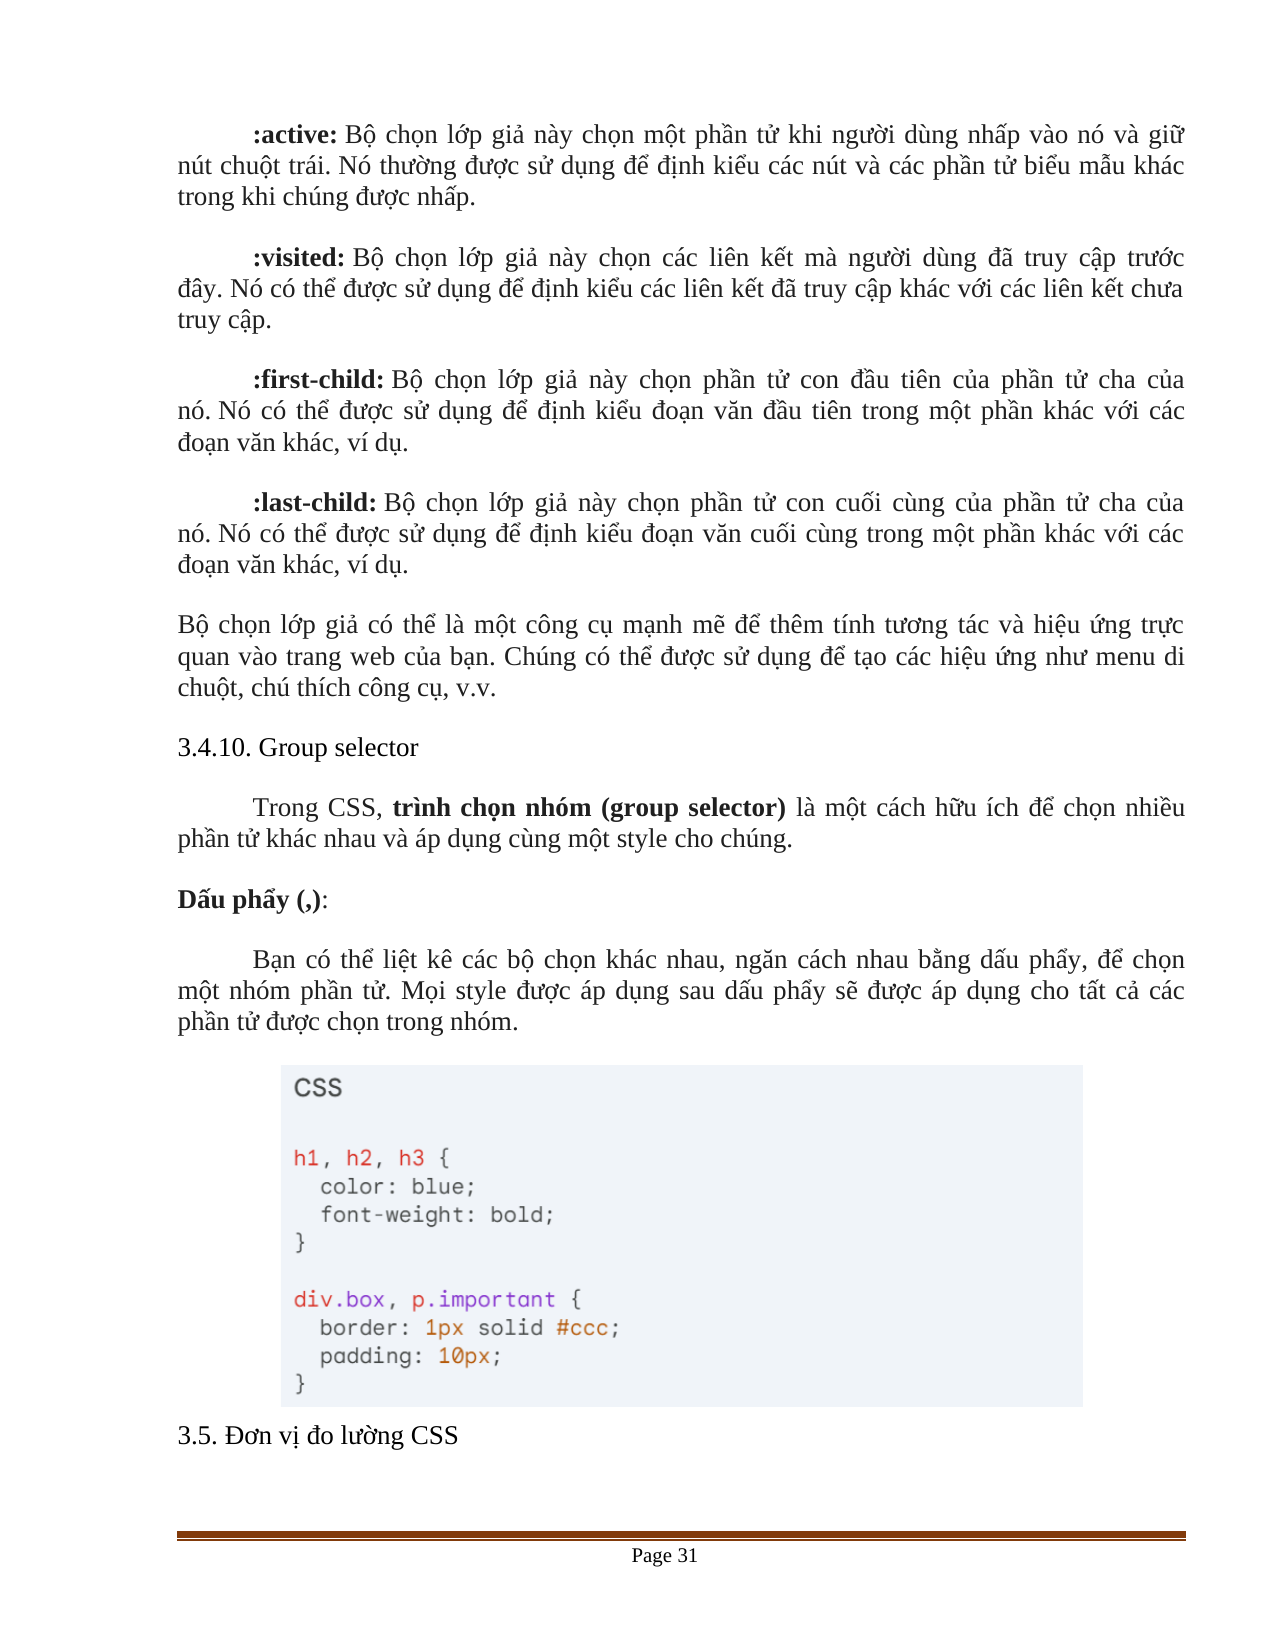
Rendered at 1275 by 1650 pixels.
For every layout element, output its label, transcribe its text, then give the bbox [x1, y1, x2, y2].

text :first-child: Bộ chọn lớp giả này chọn phần tử con đầu tiên của phần tử cha của nó. Nó có thể được sử dụng để định kiểu đoạn văn đầu tiên trong một phần khác với các đoạn văn khác, ví dụ. [177, 363, 1186, 457]
subtitle 3.5. Đơn vị đo lường CSS [177, 1419, 1186, 1450]
picture [280, 1065, 1083, 1407]
text :active: Bộ chọn lớp giả này chọn một phần tử khi người dùng nhấp vào nó và giữ nút chuột trái. Nó thường được sử dụng để định kiểu các nút và các phần tử biểu mẫu khác trong khi chúng được nhấp. [177, 118, 1186, 212]
text Trong CSS, trình chọn nhóm (group selector) là một cách hữu ích để chọn nhiều phần tử khác nhau và áp dụng cùng một style cho chúng. [177, 791, 1186, 854]
text Bạn có thể liệt kê các bộ chọn khác nhau, ngăn cách nhau bằng dấu phẩy, để chọn một nhóm phần tử. Mọi style được áp dụng sau dấu phẩy sẽ được áp dụng cho tất cả các phần tử được chọn trong nhóm. [177, 943, 1186, 1037]
text :last-child: Bộ chọn lớp giả này chọn phần tử con cuối cùng của phần tử cha của nó. Nó có thể được sử dụng để định kiểu đoạn văn cuối cùng trong một phần khác với các đoạn văn khác, ví dụ. [177, 486, 1186, 579]
subtitle 3.4.10. Group selector [177, 731, 1186, 762]
text Bộ chọn lớp giả có thể là một công cụ mạnh mẽ để thêm tính tương tác và hiệu ứng trực quan vào trang web của bạn. Chúng có thể được sử dụng để tạo các hiệu ứng như menu di chuột, chú thích công cụ, v.v. [177, 608, 1186, 702]
text :visited: Bộ chọn lớp giả này chọn các liên kết mà người dùng đã truy cập trước đây. Nó có thể được sử dụng để định kiểu các liên kết đã truy cập khác với các liên kết chưa truy cập. [177, 241, 1186, 334]
text Dấu phẩy (,): [177, 883, 1186, 914]
